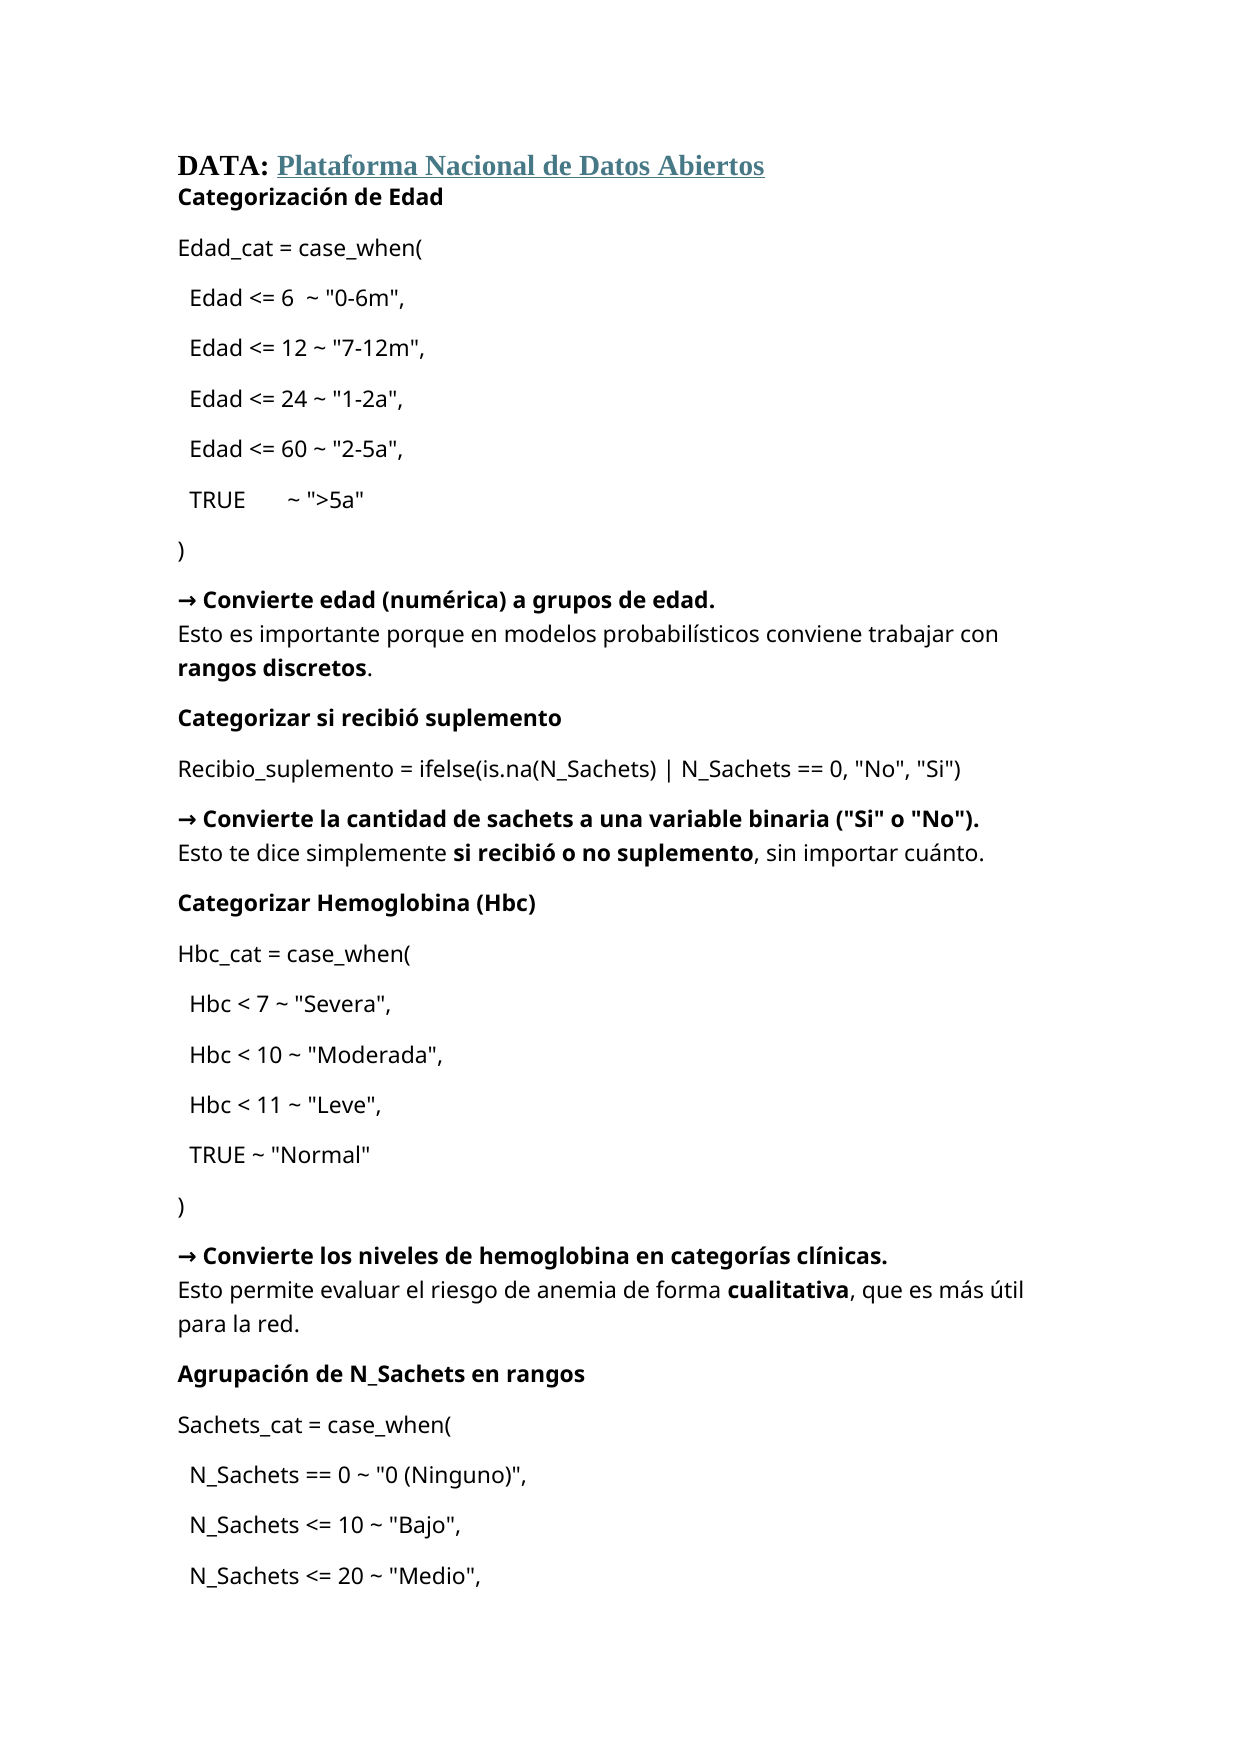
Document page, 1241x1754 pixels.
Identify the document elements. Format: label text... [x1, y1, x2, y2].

text ) [177, 534, 1063, 565]
text Agrupación de N_Sachets en rangos [177, 1358, 1063, 1389]
text Edad_cat = case_when( [177, 232, 1063, 263]
text N_Sachets <= 10 ~ "Bajo", [177, 1509, 1063, 1541]
text Hbc_cat = case_when( [177, 938, 1063, 969]
text Categorización de Edad [177, 181, 1063, 212]
text Hbc < 11 ~ "Leve", [177, 1089, 1063, 1120]
text Edad <= 12 ~ "7-12m", [177, 332, 1063, 364]
text Edad <= 60 ~ "2-5a", [177, 433, 1063, 464]
text Hbc < 10 ~ "Moderada", [177, 1039, 1063, 1070]
text → Convierte los niveles de hemoglobina en categorías clínicas. Esto permite evaluar el riesgo de anemia de forma cualitativa, que es más útil para la red. [177, 1240, 1063, 1339]
text Categorizar Hemoglobina (Hbc) [177, 887, 1063, 919]
text Categorizar si recibió suplemento [177, 702, 1063, 734]
text TRUE ~ ">5a" [177, 484, 1063, 515]
text Recibio_suplemento = ifelse(is.na(N_Sachets) | N_Sachets == 0, "No", "Si") [177, 753, 1063, 784]
text DATA: Plataforma Nacional de Datos Abiertos [177, 148, 1063, 181]
text ) [177, 1190, 1063, 1221]
text N_Sachets == 0 ~ "0 (Ninguno)", [177, 1459, 1063, 1490]
text Sachets_cat = case_when( [177, 1409, 1063, 1440]
text → Convierte edad (numérica) a grupos de edad. Esto es importante porque en modelos probabilísticos conviene trabajar con rangos discretos. [177, 584, 1063, 683]
text Hbc < 7 ~ "Severa", [177, 988, 1063, 1019]
text TRUE ~ "Normal" [177, 1139, 1063, 1171]
text Edad <= 24 ~ "1-2a", [177, 383, 1063, 414]
text Edad <= 6 ~ "0-6m", [177, 282, 1063, 313]
text N_Sachets <= 20 ~ "Medio", [177, 1560, 1063, 1591]
text → Convierte la cantidad de sachets a una variable binaria ("Si" o "No"). Esto te dice simplemente si recibió o no suplemento, sin importar cuánto. [177, 803, 1063, 868]
